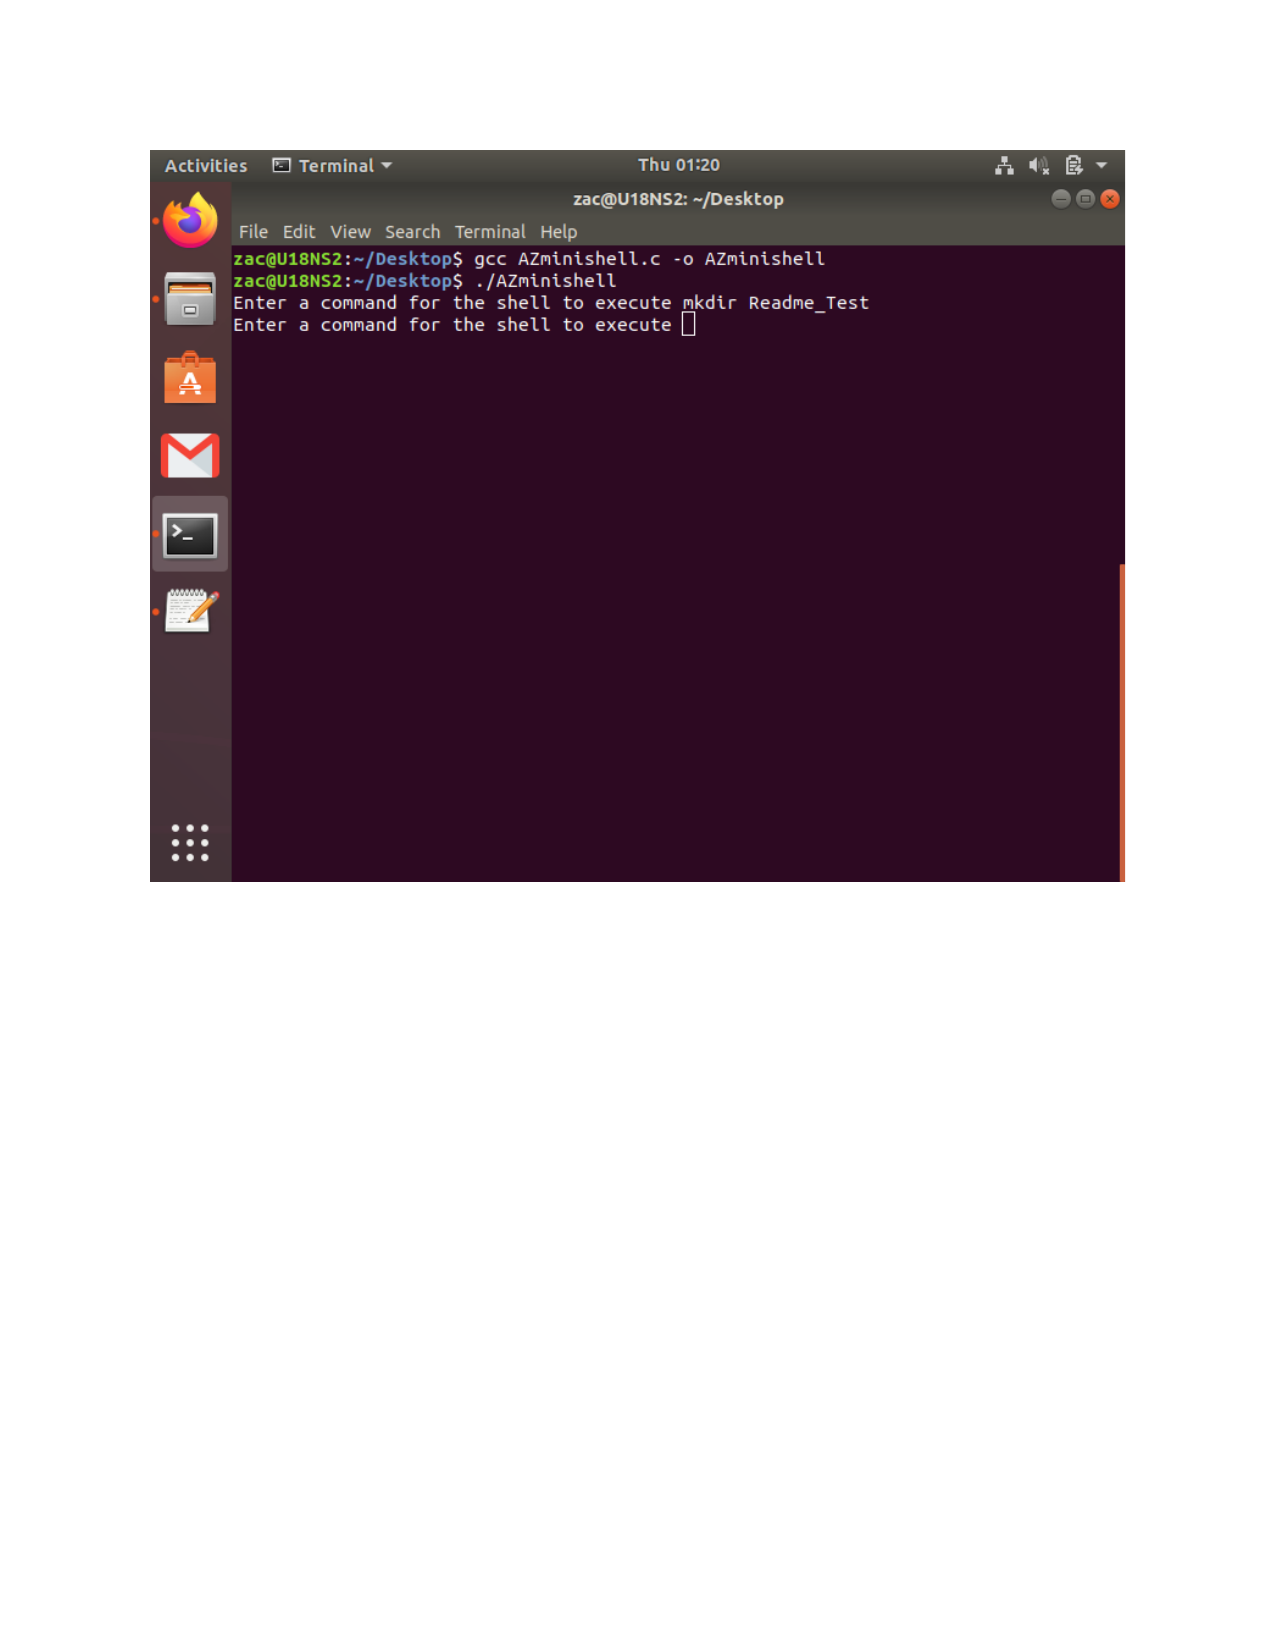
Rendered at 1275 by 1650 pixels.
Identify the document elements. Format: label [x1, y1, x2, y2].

picture [150, 150, 1125, 882]
